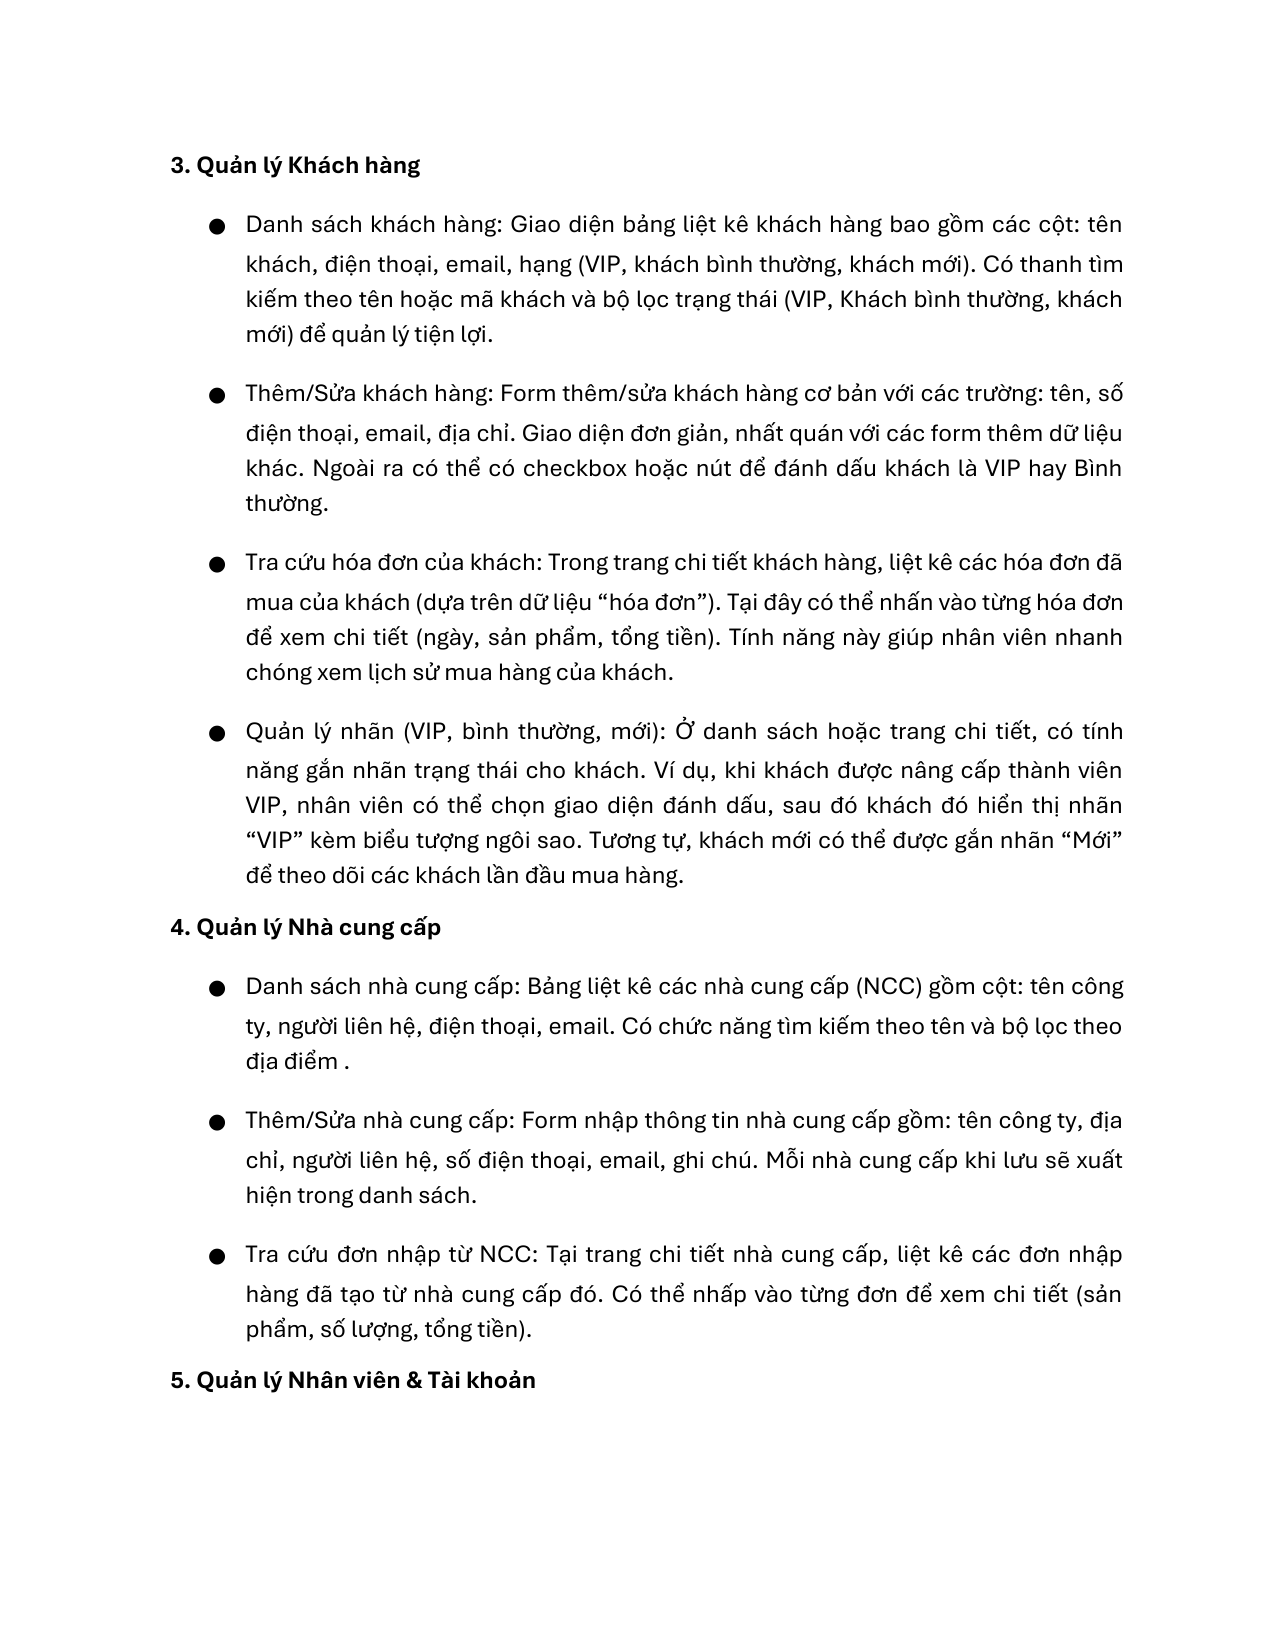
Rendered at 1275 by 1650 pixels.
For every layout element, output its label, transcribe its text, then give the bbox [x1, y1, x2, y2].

list Danh sách nhà cung cấp: Bảng liệt kê các nhà cung cấp (NCC) gồm cột: tên công ty, người liên hệ, điện thoại, email. Có chức năng tìm kiếm theo tên và bộ lọc theo địa điểm . [208, 964, 1125, 1076]
text 5. Quản lý Nhân viên & Tài khoản [170, 1365, 1125, 1396]
list Quản lý nhãn (VIP, bình thường, mới): Ở danh sách hoặc trang chi tiết, có tính năng gắn nhãn trạng thái cho khách. Ví dụ, khi khách được nâng cấp thành viên VIP, nhân viên có thể chọn giao diện đánh dấu, sau đó khách đó hiển thị nhãn “VIP” kèm biểu tượng ngôi sao. Tương tự, khách mới có thể được gắn nhãn “Mới” để theo dõi các khách lần đầu mua hàng. [208, 708, 1125, 891]
list Danh sách khách hàng: Giao diện bảng liệt kê khách hàng bao gồm các cột: tên khách, điện thoại, email, hạng (VIP, khách bình thường, khách mới). Có thanh tìm kiếm theo tên hoặc mã khách và bộ lọc trạng thái (VIP, Khách bình thường, khách mới) để quản lý tiện lợi. [208, 202, 1125, 349]
list Tra cứu hóa đơn của khách: Trong trang chi tiết khách hàng, liệt kê các hóa đơn đã mua của khách (dựa trên dữ liệu “hóa đơn”). Tại đây có thể nhấn vào từng hóa đơn để xem chi tiết (ngày, sản phẩm, tổng tiền). Tính năng này giúp nhân viên nhanh chóng xem lịch sử mua hàng của khách. [208, 539, 1125, 687]
list Thêm/Sửa khách hàng: Form thêm/sửa khách hàng cơ bản với các trường: tên, số điện thoại, email, địa chỉ. Giao diện đơn giản, nhất quán với các form thêm dữ liệu khác. Ngoài ra có thể có checkbox hoặc nút để đánh dấu khách là VIP hay Bình thường. [208, 371, 1125, 518]
text 4. Quản lý Nhà cung cấp [170, 912, 1125, 943]
list Thêm/Sửa nhà cung cấp: Form nhập thông tin nhà cung cấp gồm: tên công ty, địa chỉ, người liên hệ, số điện thoại, email, ghi chú. Mỗi nhà cung cấp khi lưu sẽ xuất hiện trong danh sách. [208, 1098, 1125, 1210]
text 3. Quản lý Khách hàng [170, 150, 1125, 181]
list Tra cứu đơn nhập từ NCC: Tại trang chi tiết nhà cung cấp, liệt kê các đơn nhập hàng đã tạo từ nhà cung cấp đó. Có thể nhấp vào từng đơn để xem chi tiết (sản phẩm, số lượng, tổng tiền). [208, 1231, 1125, 1344]
